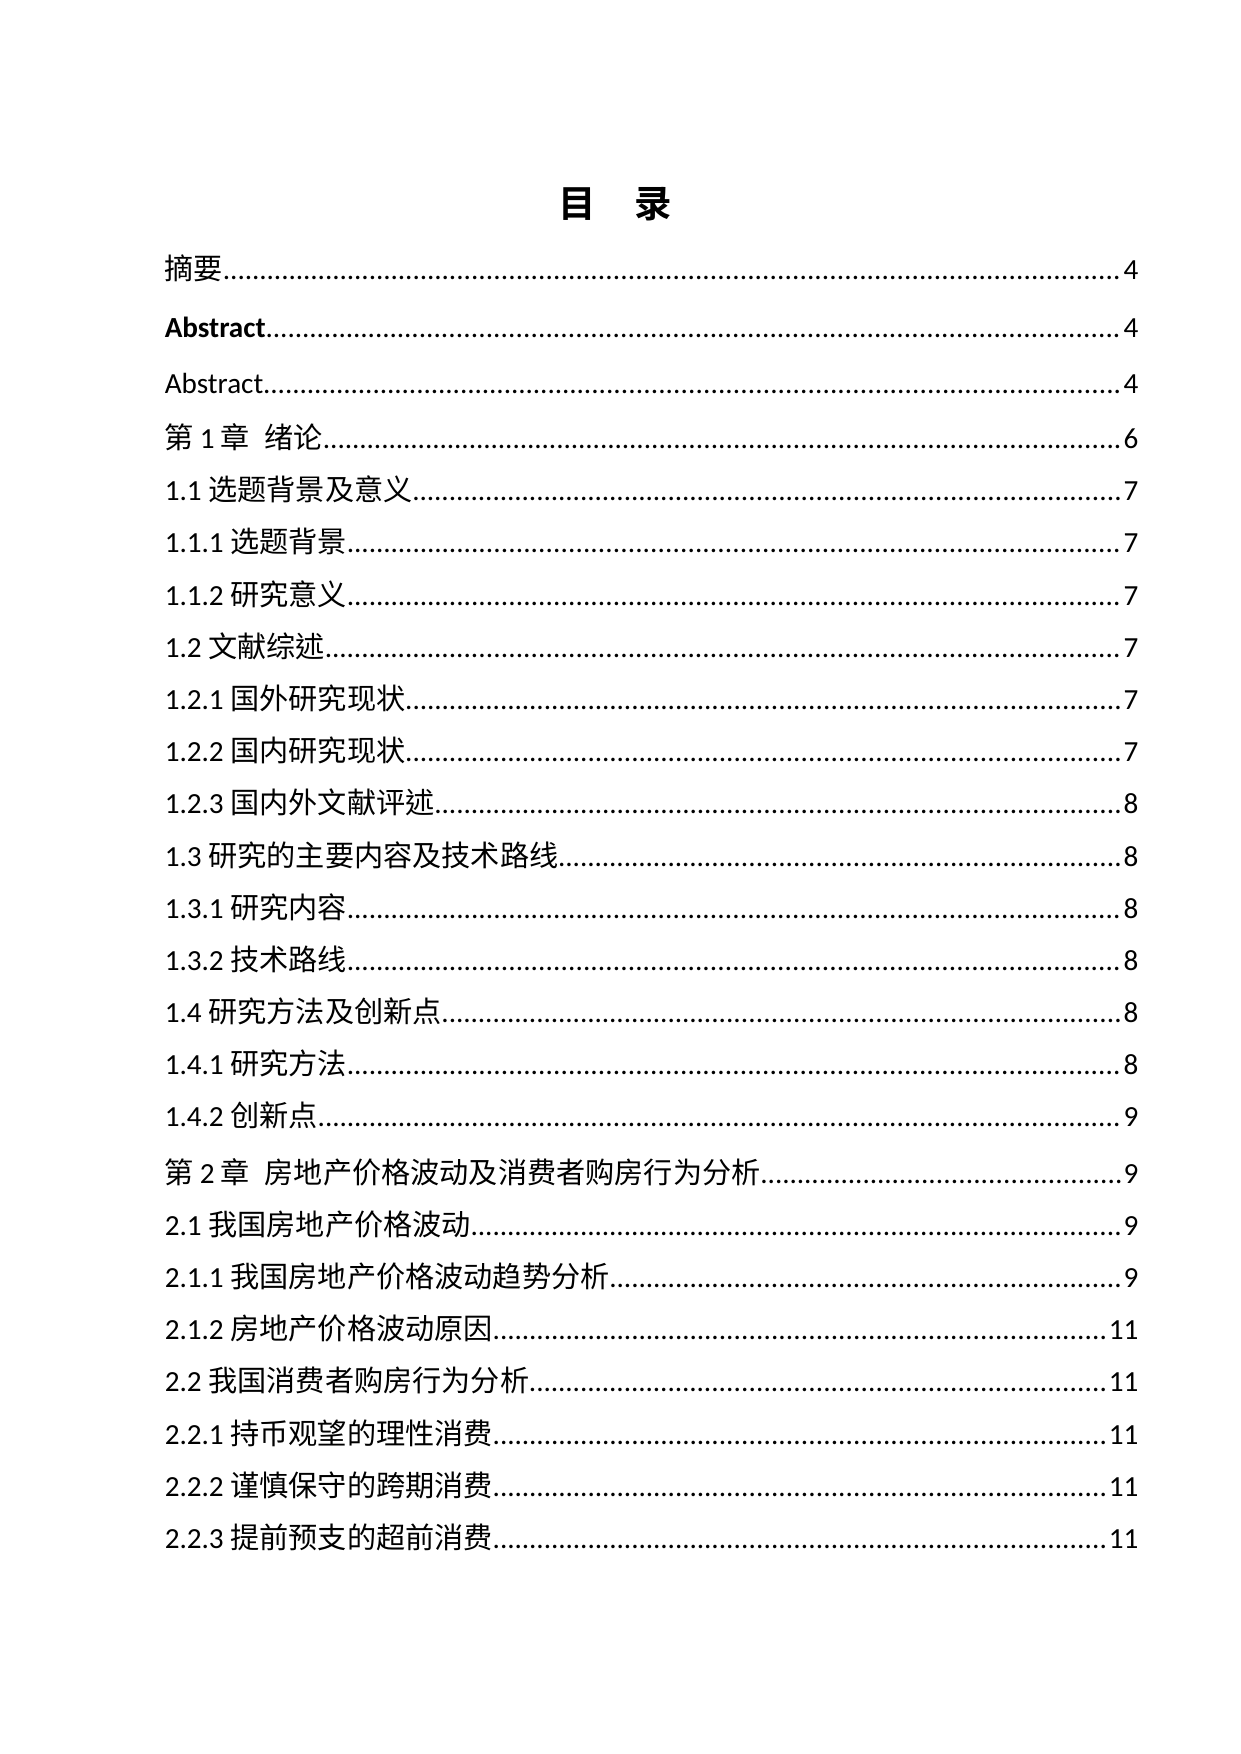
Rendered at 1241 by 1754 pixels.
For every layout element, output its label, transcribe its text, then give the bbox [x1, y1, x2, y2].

text 1.4.1 研究方法 8 [164, 1043, 1065, 1083]
text 1.1.1 选题背景 7 [164, 522, 1065, 561]
text 1.2.1 国外研究现状 7 [164, 678, 1065, 718]
text 1.1.2 研究意义 7 [164, 574, 1065, 613]
text 2.1.2 房地产价格波动原因 11 [164, 1308, 1065, 1348]
text Abstract 4 [164, 357, 1065, 401]
text 目 录 [164, 176, 1065, 228]
text 摘要 4 [164, 244, 1065, 288]
text 2.1 我国房地产价格波动 9 [164, 1204, 1065, 1244]
text 1.4 研究方法及创新点 8 [164, 991, 1065, 1031]
text 2.2.3 提前预支的超前消费 11 [164, 1517, 1065, 1557]
text 2.1.1 我国房地产价格波动趋势分析 9 [164, 1256, 1065, 1296]
text 1.4.2 创新点 9 [164, 1096, 1065, 1135]
text 2.2.1 持币观望的理性消费 11 [164, 1413, 1065, 1453]
text 2.2.2 谨慎保守的跨期消费 11 [164, 1465, 1065, 1505]
text 2.2 我国消费者购房行为分析 11 [164, 1361, 1065, 1400]
text 第2章 房地产价格波动及消费者购房行为分析 9 [164, 1148, 1065, 1192]
text Abstract 4 [164, 301, 1065, 344]
text 1.3.1 研究内容 8 [164, 887, 1065, 927]
text 1.3 研究的主要内容及技术路线 8 [164, 835, 1065, 874]
text 第1章 绪论 6 [164, 413, 1065, 457]
text 1.2.3 国内外文献评述 8 [164, 783, 1065, 822]
text 1.1 选题背景及意义 7 [164, 469, 1065, 509]
text 1.2.2 国内研究现状 7 [164, 730, 1065, 770]
text 1.2 文献综述 7 [164, 626, 1065, 666]
text 1.3.2 技术路线 8 [164, 939, 1065, 979]
